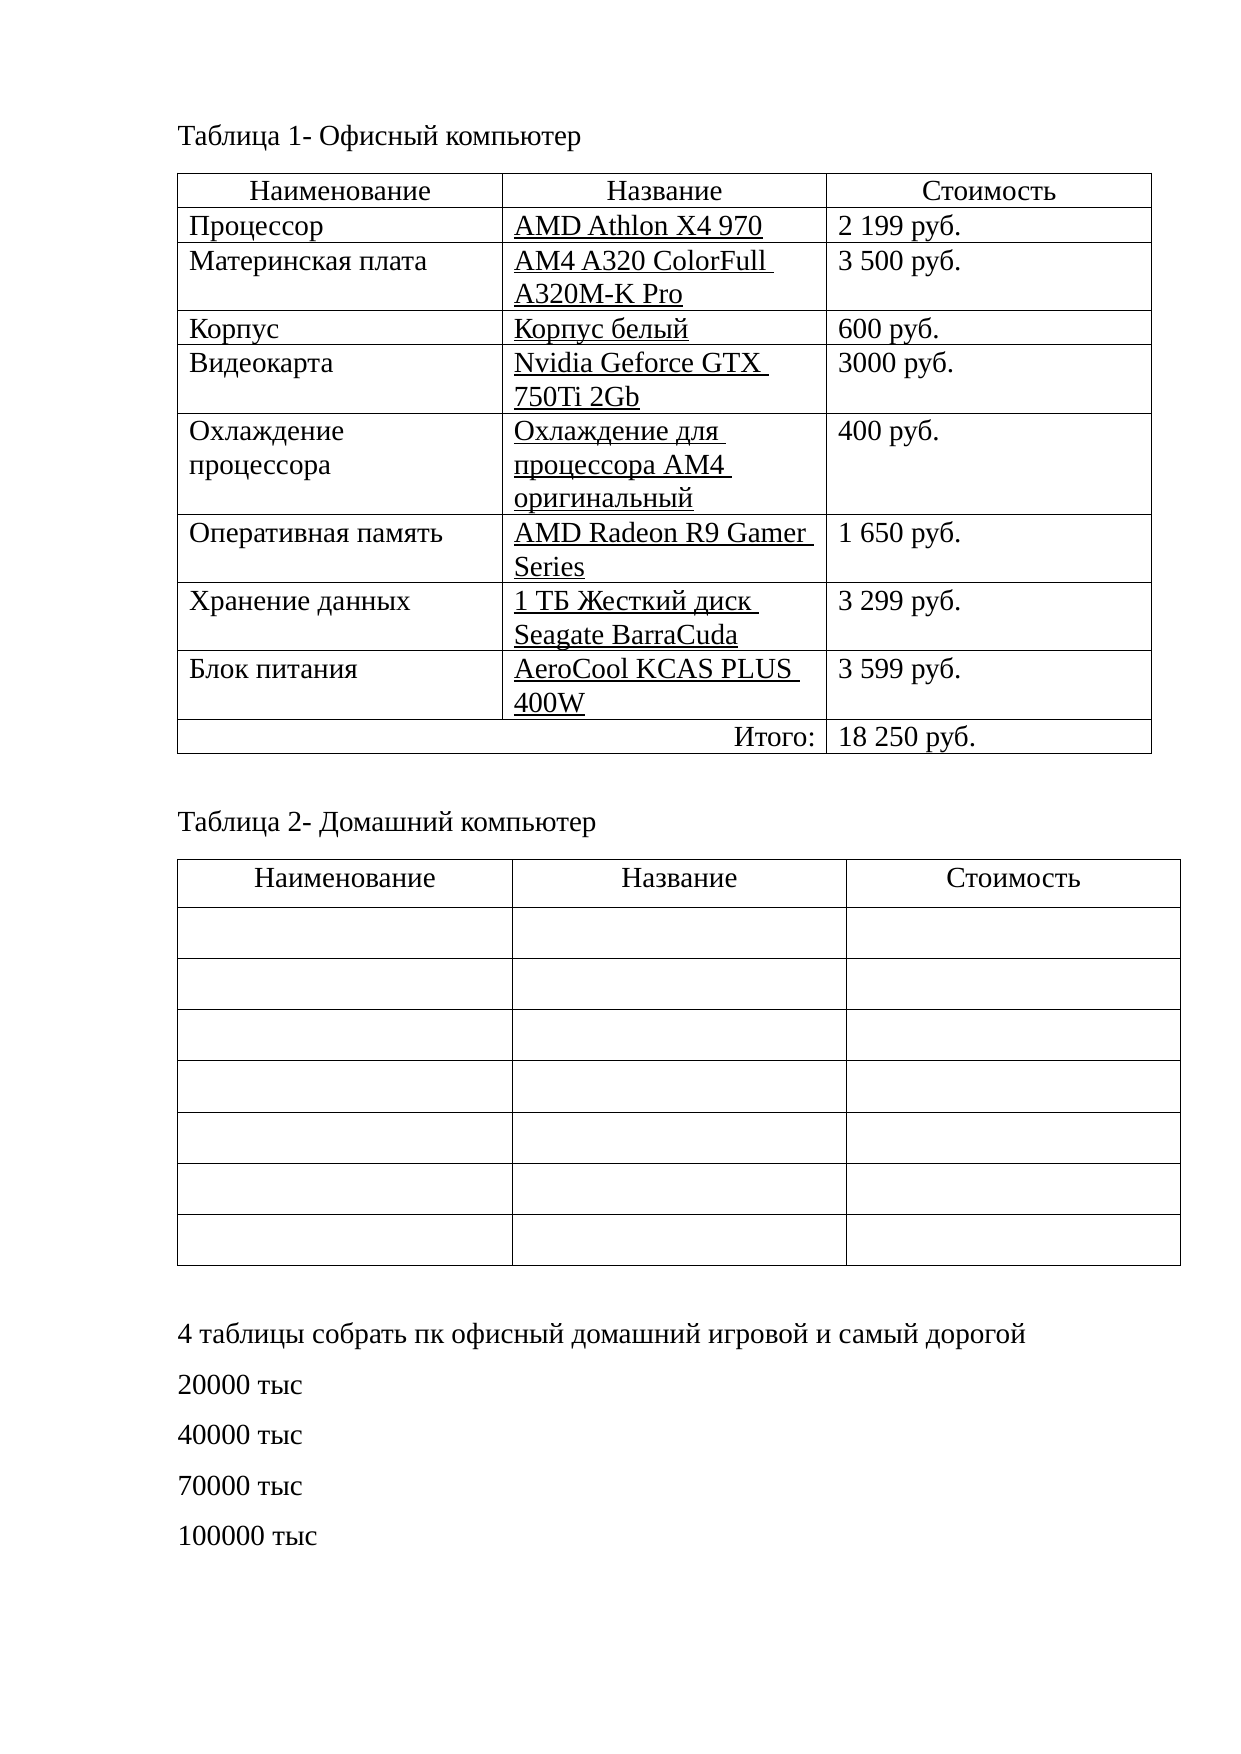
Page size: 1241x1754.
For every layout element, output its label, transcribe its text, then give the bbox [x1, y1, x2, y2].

table_header Наименование [178, 860, 512, 907]
table_cell Материнская плата [178, 243, 502, 310]
table_cell [847, 959, 1180, 1009]
text 100000 тыс [177, 1518, 1181, 1551]
table_cell 3 299 руб. [827, 583, 1151, 650]
table_cell 600 руб. [827, 311, 1151, 344]
table_cell AMD Athlon X4 970 [503, 208, 826, 242]
text 70000 тыс [177, 1468, 1181, 1501]
table_cell [178, 1164, 512, 1214]
table_cell Блок питания [178, 651, 502, 718]
table_header Название [513, 860, 846, 907]
table_cell 1 650 руб. [827, 515, 1151, 582]
table_cell [847, 908, 1180, 958]
table_cell Хранение данных [178, 583, 502, 650]
table_header Стоимость [827, 174, 1151, 207]
table_cell [178, 908, 512, 958]
table_cell Процессор [178, 208, 502, 242]
table_cell 18 250 руб. [827, 720, 1151, 753]
table_cell AM4 A320 ColorFull A320M-K Pro [503, 243, 826, 310]
table_cell AeroCool KCAS PLUS 400W [503, 651, 826, 718]
text Таблица 2- Домашний компьютер [177, 804, 1181, 838]
table_cell 3 500 руб. [827, 243, 1151, 310]
table_cell 3 599 руб. [827, 651, 1151, 718]
table_header Наименование [178, 174, 502, 207]
table_cell [847, 1061, 1180, 1112]
table_cell [178, 1061, 512, 1112]
table_cell 3000 руб. [827, 345, 1151, 412]
table_cell Охлаждение процессора [178, 414, 502, 514]
table_cell AMD Radeon R9 Gamer Series [503, 515, 826, 582]
table_cell [513, 1061, 846, 1112]
table_cell Оперативная память [178, 515, 502, 582]
table_cell [513, 1164, 846, 1214]
text 20000 тыс [177, 1367, 1181, 1401]
text Таблица 1- Офисный компьютер [177, 118, 1181, 152]
text 40000 тыс [177, 1417, 1181, 1451]
table_cell [847, 1164, 1180, 1214]
table_cell 1 ТБ Жесткий диск Seagate BarraCuda [503, 583, 826, 650]
table_cell Корпус белый [503, 311, 826, 344]
table_cell [178, 959, 512, 1009]
table_cell Nvidia Geforce GTX 750Ti 2Gb [503, 345, 826, 412]
table_cell [178, 1215, 512, 1265]
table_cell [513, 1010, 846, 1060]
table_cell [847, 1215, 1180, 1265]
table_cell Итого: [178, 720, 826, 753]
table_cell Видеокарта [178, 345, 502, 412]
table_header Стоимость [847, 860, 1180, 907]
table_cell [847, 1113, 1180, 1163]
table_cell 400 руб. [827, 414, 1151, 514]
table_cell [513, 1215, 846, 1265]
text 4 таблицы собрать пк офисный домашний игровой и самый дорогой [177, 1317, 1181, 1350]
table_cell Корпус [178, 311, 502, 344]
table_cell [178, 1113, 512, 1163]
table_cell [513, 908, 846, 958]
table_cell 2 199 руб. [827, 208, 1151, 242]
table_cell [513, 1113, 846, 1163]
table_cell [178, 1010, 512, 1060]
table_cell [847, 1010, 1180, 1060]
table_cell Охлаждение для процессора AM4 оригинальный [503, 414, 826, 514]
table_cell [513, 959, 846, 1009]
table_header Название [503, 174, 826, 207]
